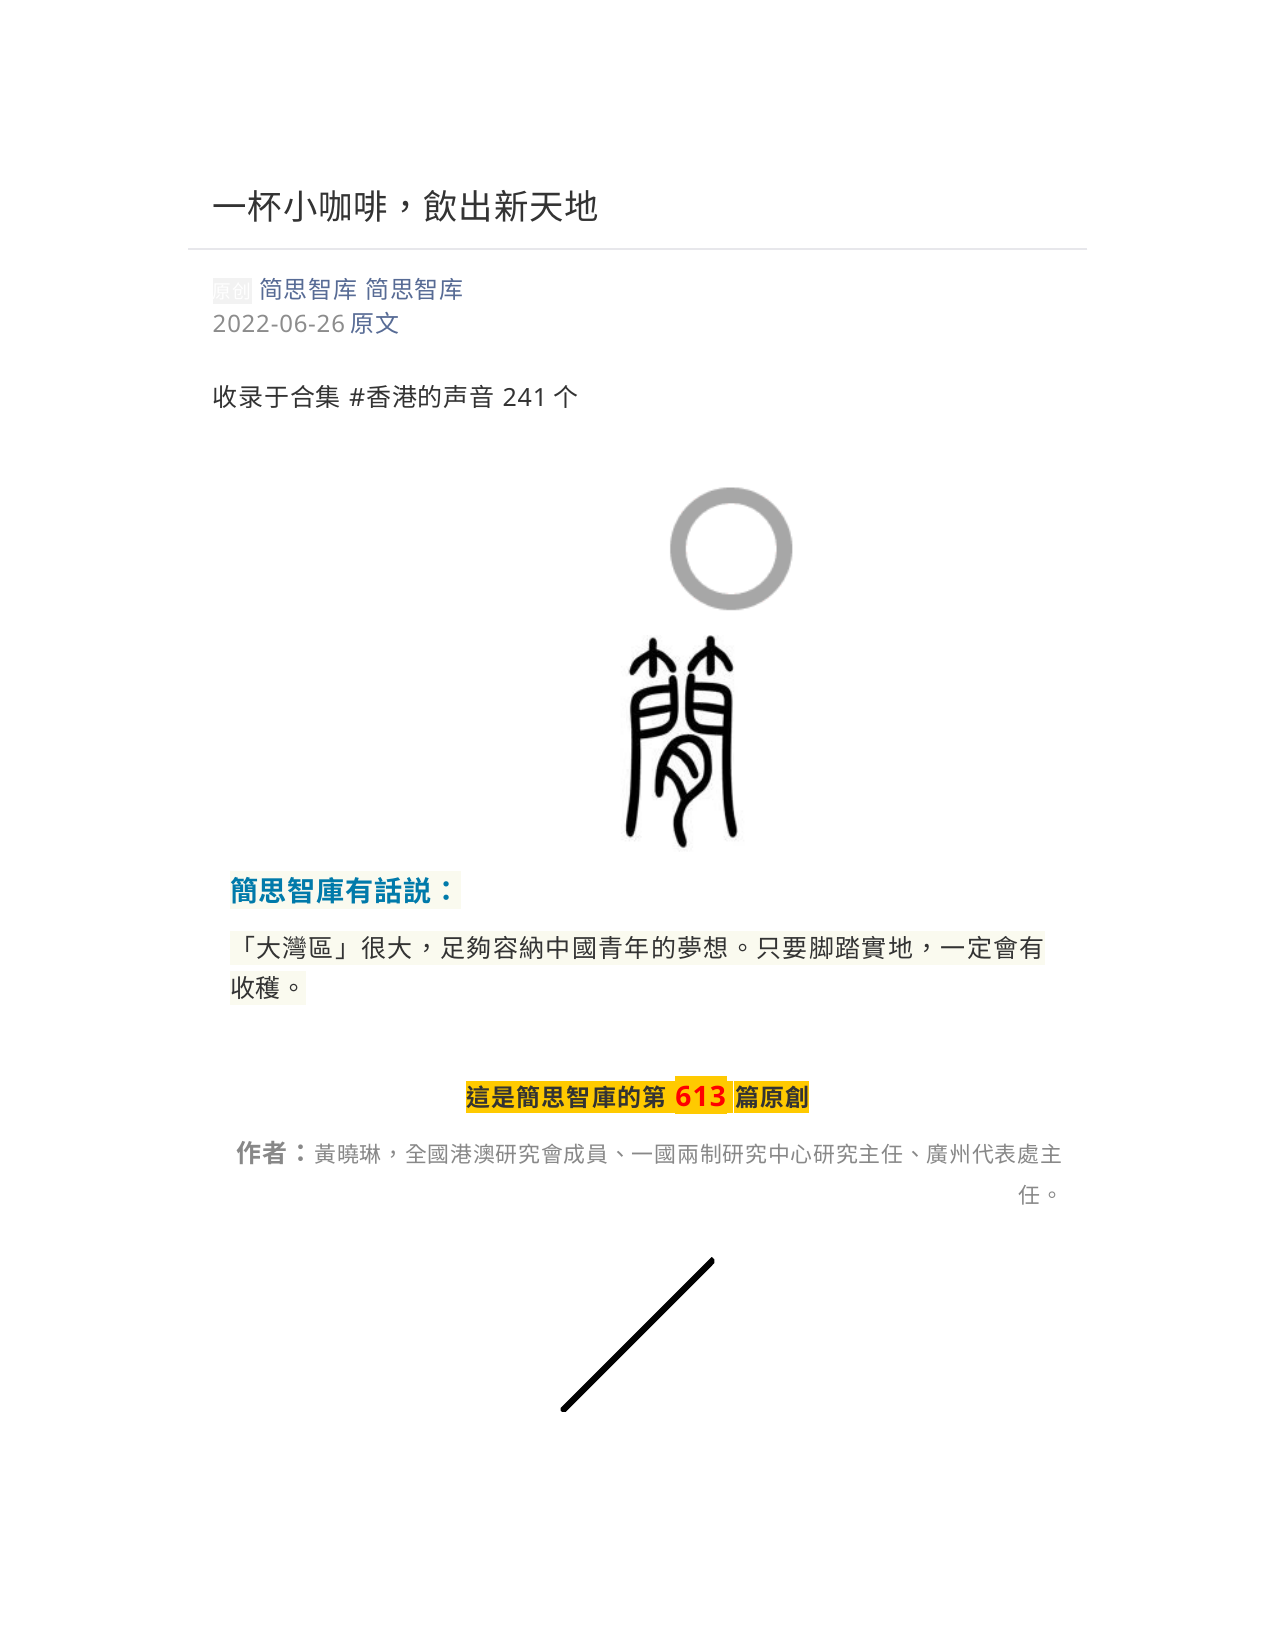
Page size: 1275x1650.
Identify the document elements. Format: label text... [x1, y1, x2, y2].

text 簡思智庫有話説： [230, 869, 1045, 909]
list 原创 简思智库 简思智库 [212, 272, 1062, 306]
title 一杯小咖啡，飲出新天地 [187, 150, 1087, 250]
picture [231, 469, 1232, 857]
text 2022-06-26原文 发表于 [212, 306, 1062, 340]
text 「大灣區」很大，足夠容納中國青年的夢想。只要脚踏實地，一定會有收穫。 [230, 965, 1045, 1005]
text 作者：黃曉琳，全國港澳研究會成員、一國兩制研究中心研究主任、廣州代表處主任。 [212, 1130, 1062, 1210]
text 這是簡思智庫的第 613 篇原創 [727, 1076, 1045, 1114]
text 這是簡思智庫的第 613 篇原創 [230, 1076, 675, 1114]
text 收录于合集 #香港的声音 241个 [212, 374, 1062, 414]
